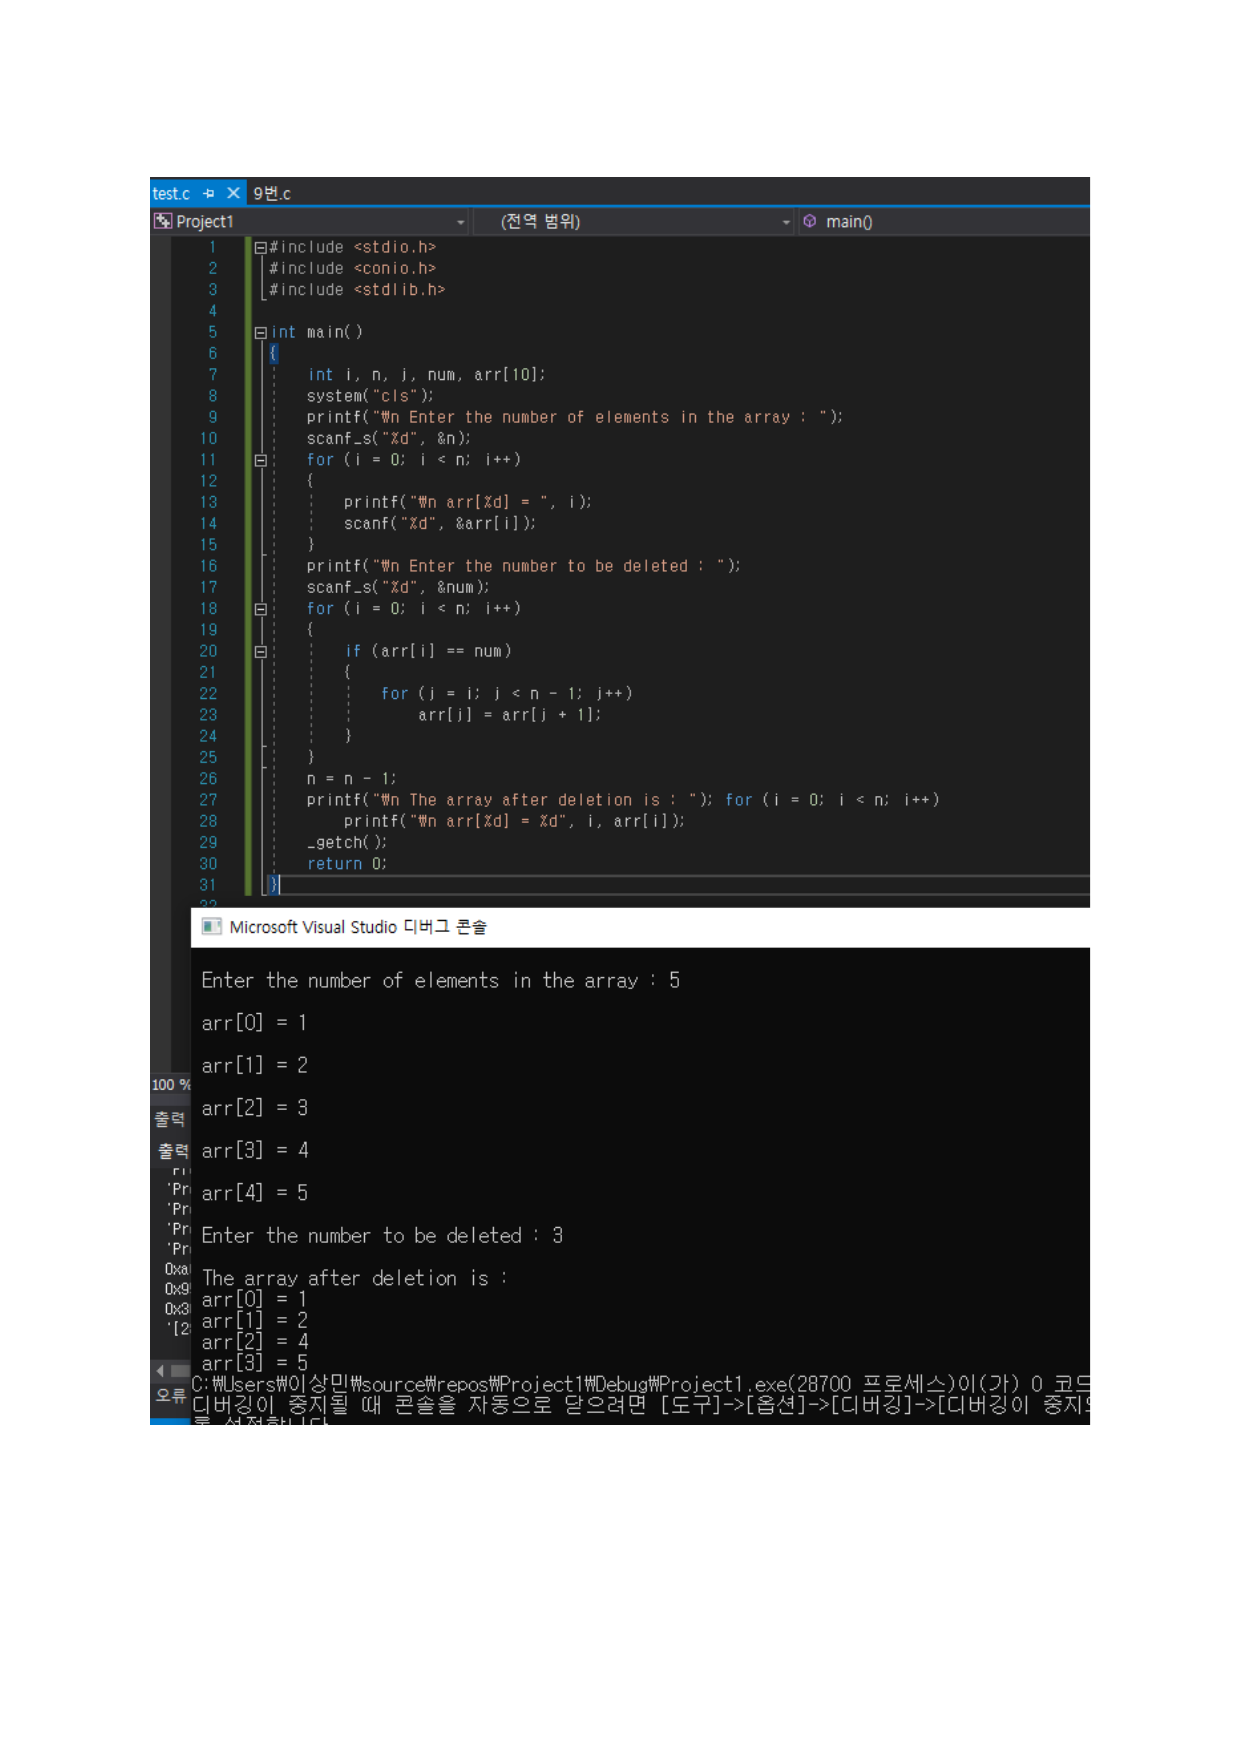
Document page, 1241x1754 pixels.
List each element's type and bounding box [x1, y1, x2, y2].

picture [150, 177, 1091, 1425]
